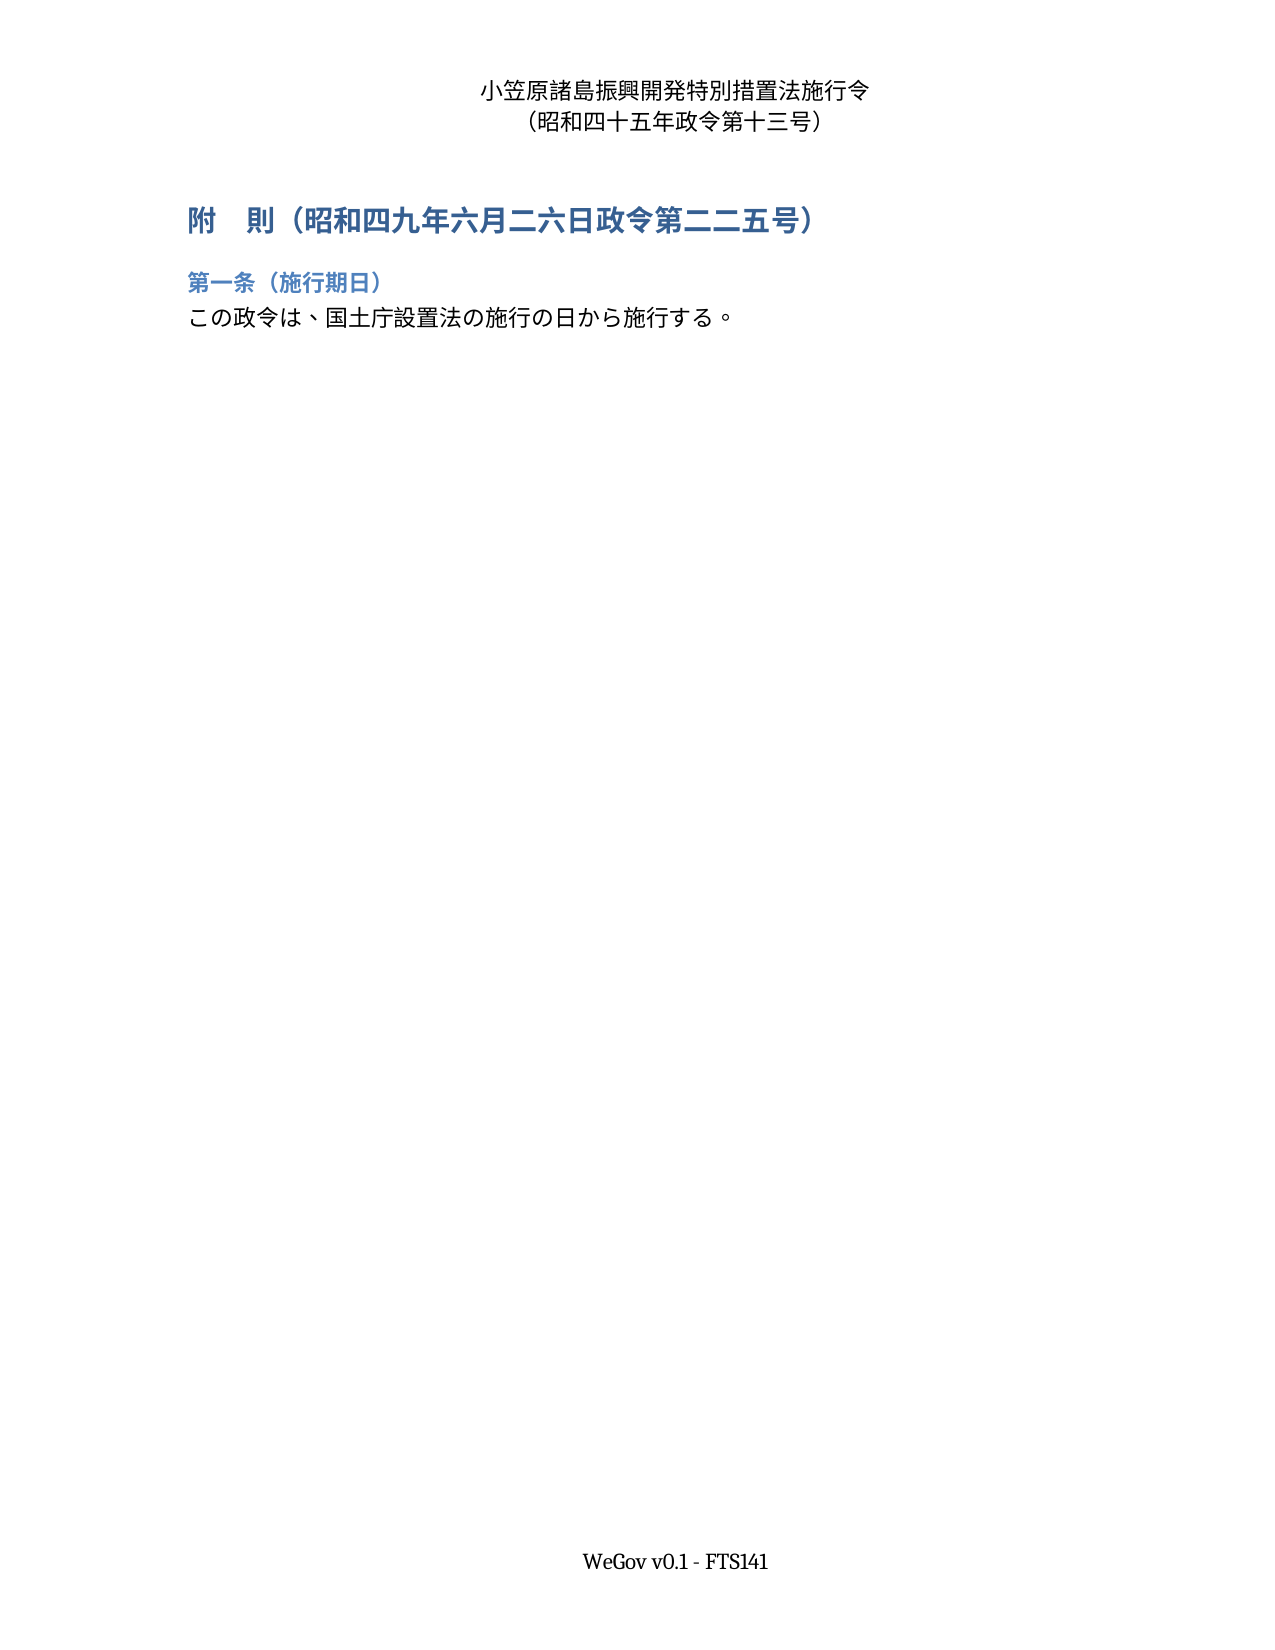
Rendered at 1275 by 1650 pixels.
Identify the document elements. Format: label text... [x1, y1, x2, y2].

subtitle 附 則（昭和四九年六月二六日政令第二二五号） [187, 200, 1087, 240]
text この政令は、国土庁設置法の施行の日から施行する。 [187, 302, 1087, 334]
subtitle 第一条（施行期日） [187, 266, 1087, 298]
